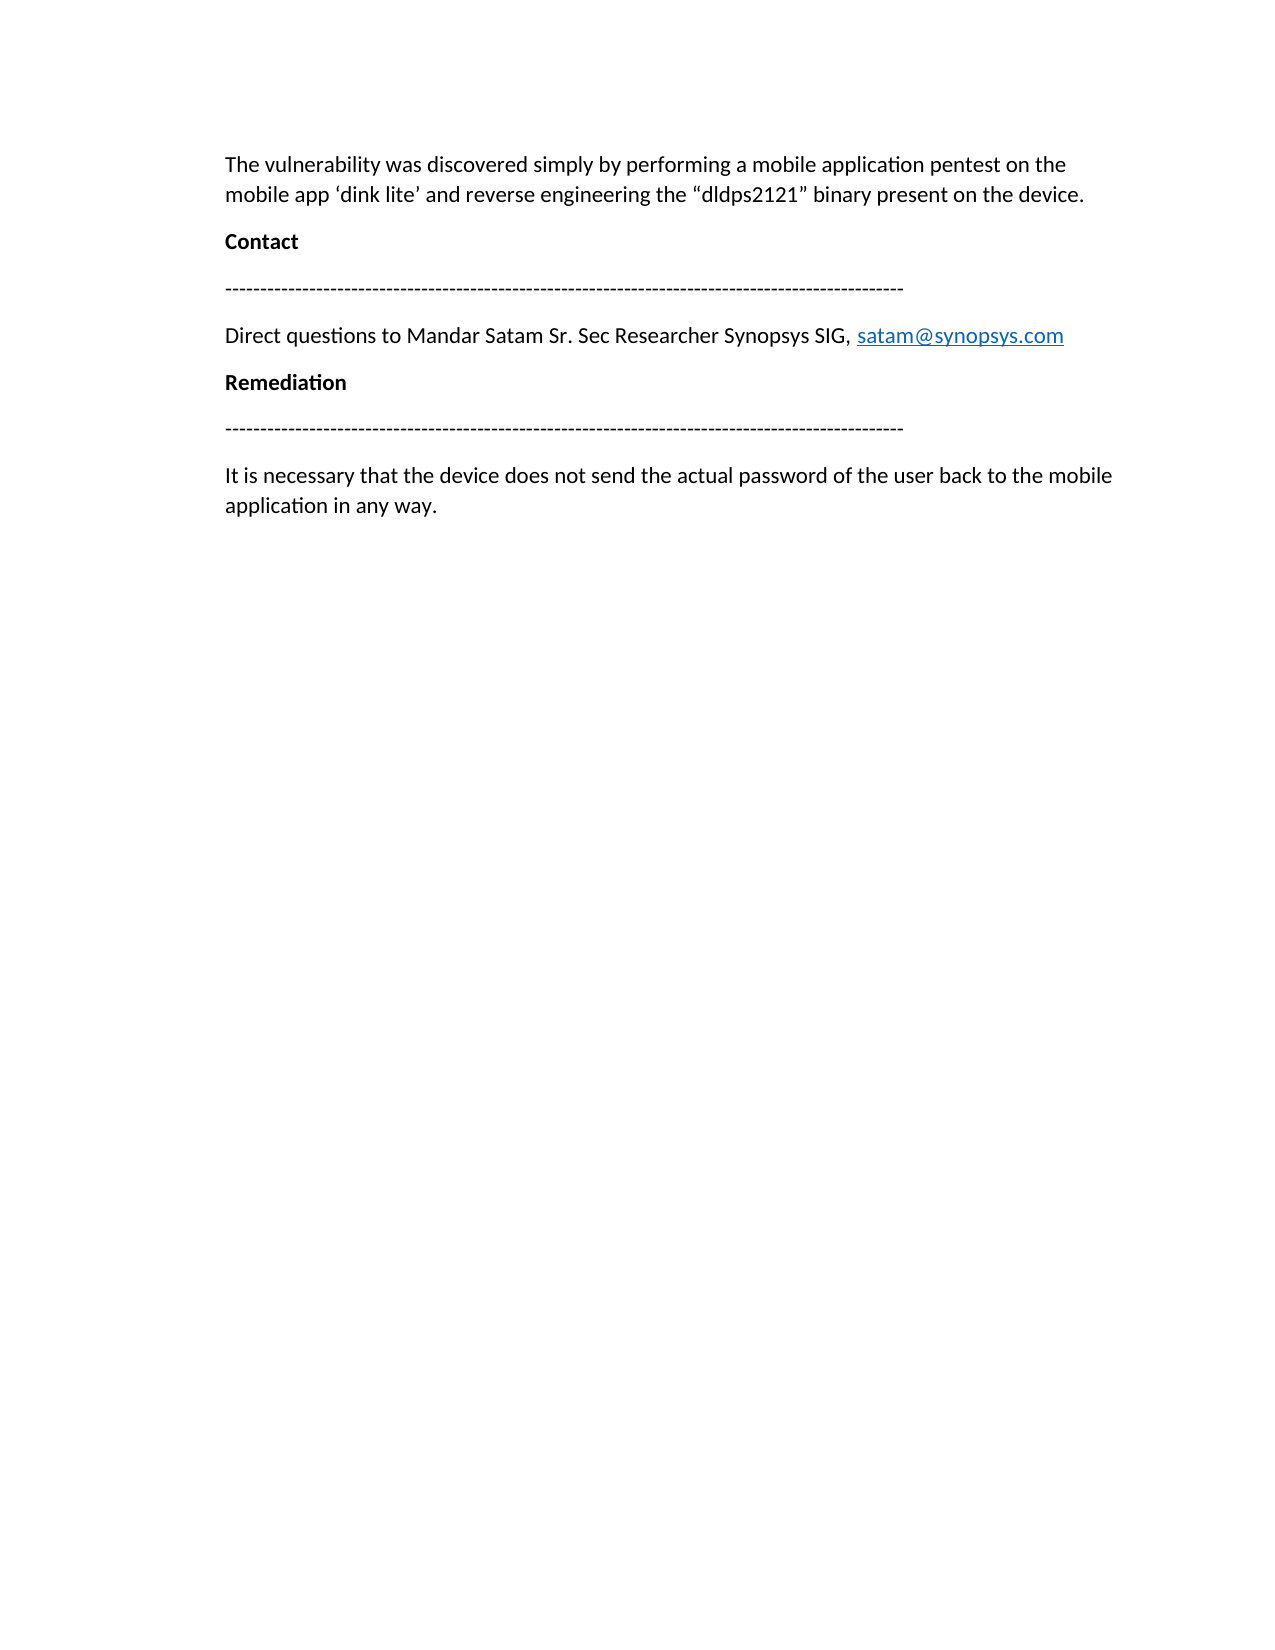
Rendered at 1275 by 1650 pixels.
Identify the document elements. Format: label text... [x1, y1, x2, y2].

text Contact [225, 227, 1125, 255]
text It is necessary that the device does not send the actual password of the user back to the mobile application in any way. [225, 461, 1125, 520]
text ------------------------------------------------------------------------------------------------- [225, 414, 1125, 443]
text The vulnerability was discovered simply by performing a mobile application pentest on the mobile app ‘dink lite’ and reverse engineering the “dldps2121” binary present on the device. [225, 150, 1125, 208]
text Direct questions to Mandar Satam Sr. Sec Researcher Synopsys SIG, satam@synopsys.com [225, 321, 1125, 349]
text Remediation [225, 368, 1125, 396]
text ------------------------------------------------------------------------------------------------- [225, 274, 1125, 302]
